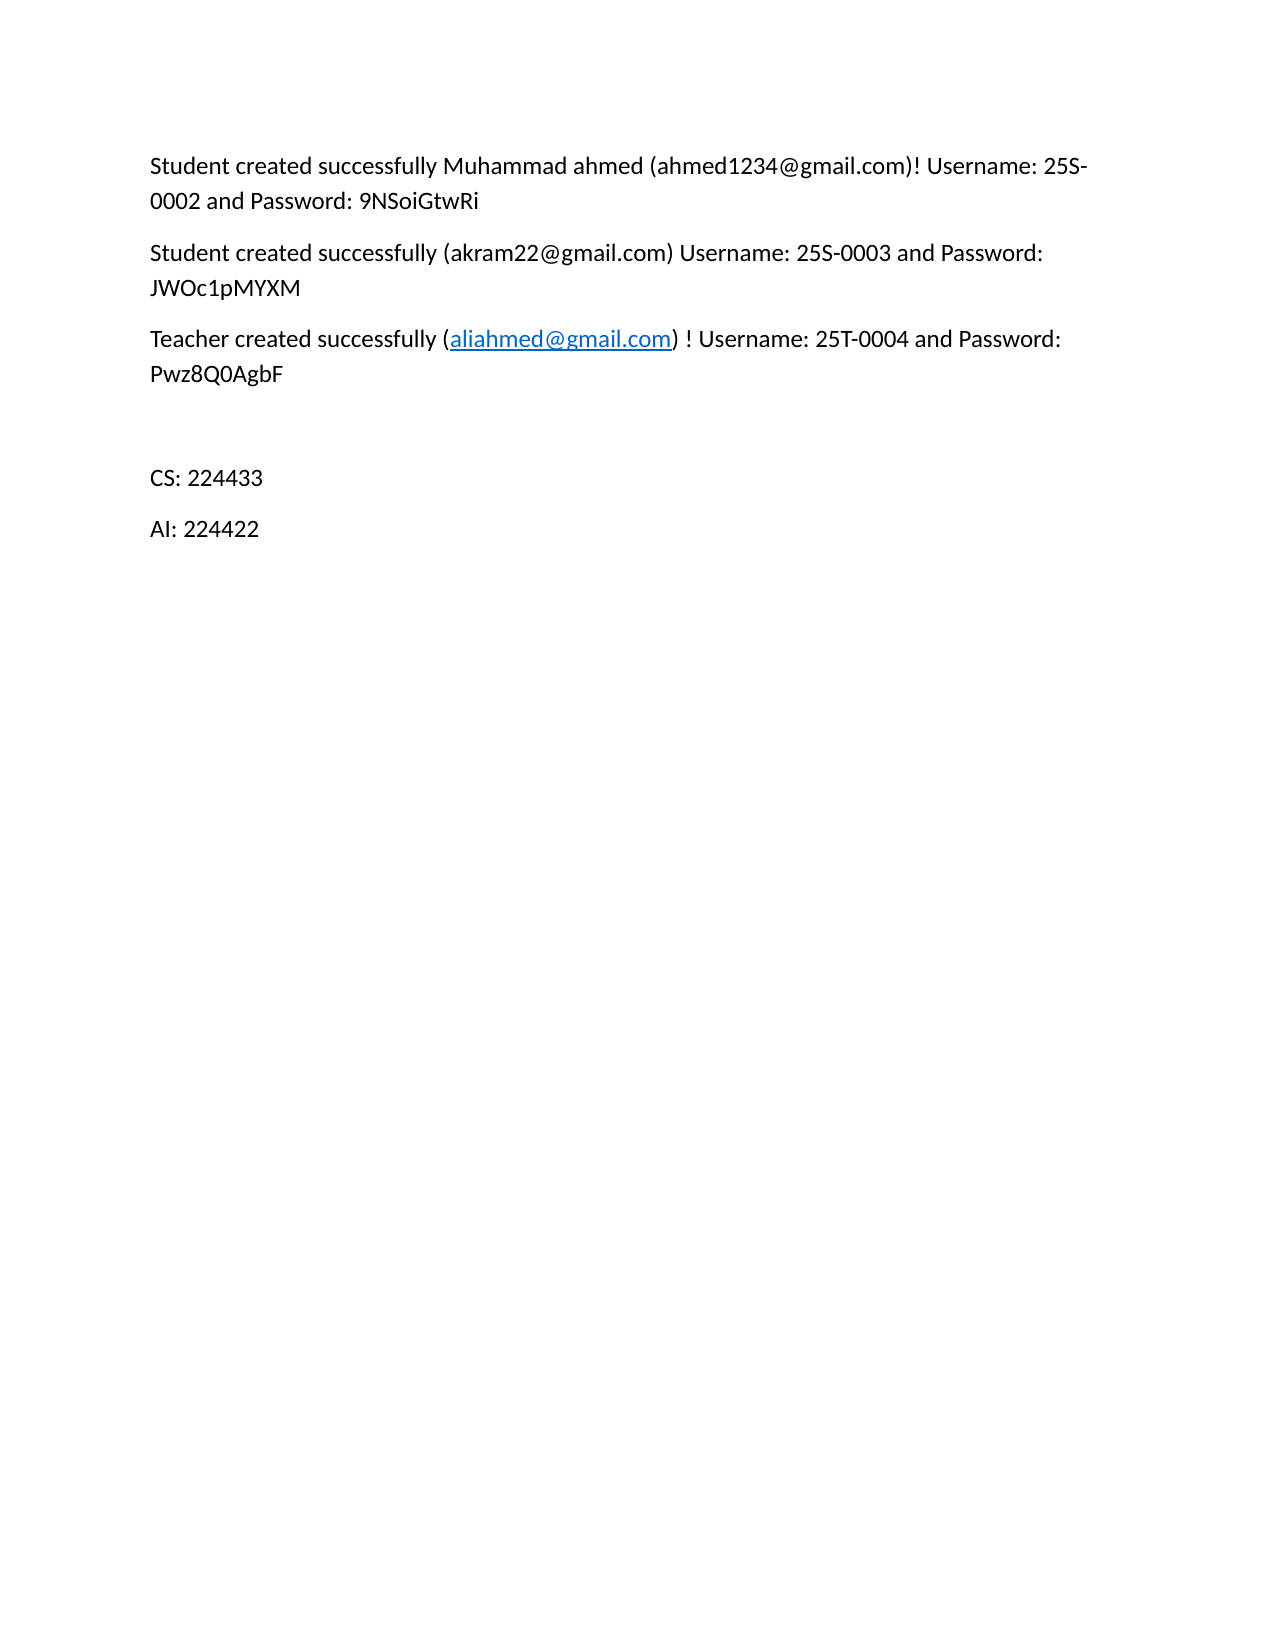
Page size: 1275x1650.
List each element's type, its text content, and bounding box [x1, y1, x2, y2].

text AI: 224422 [150, 513, 1125, 544]
text Teacher created successfully (aliahmed@gmail.com) ! Username: 25T-0004 and Password: Pwz8Q0AgbF [150, 323, 1125, 389]
text Student created successfully Muhammad ahmed (ahmed1234@gmail.com)! Username: 25S-0002 and Password: 9NSoiGtwRi [150, 150, 1125, 216]
text Student created successfully (akram22@gmail.com) Username: 25S-0003 and Password: JWOc1pMYXM [150, 237, 1125, 302]
text CS: 224433 [150, 462, 1125, 492]
